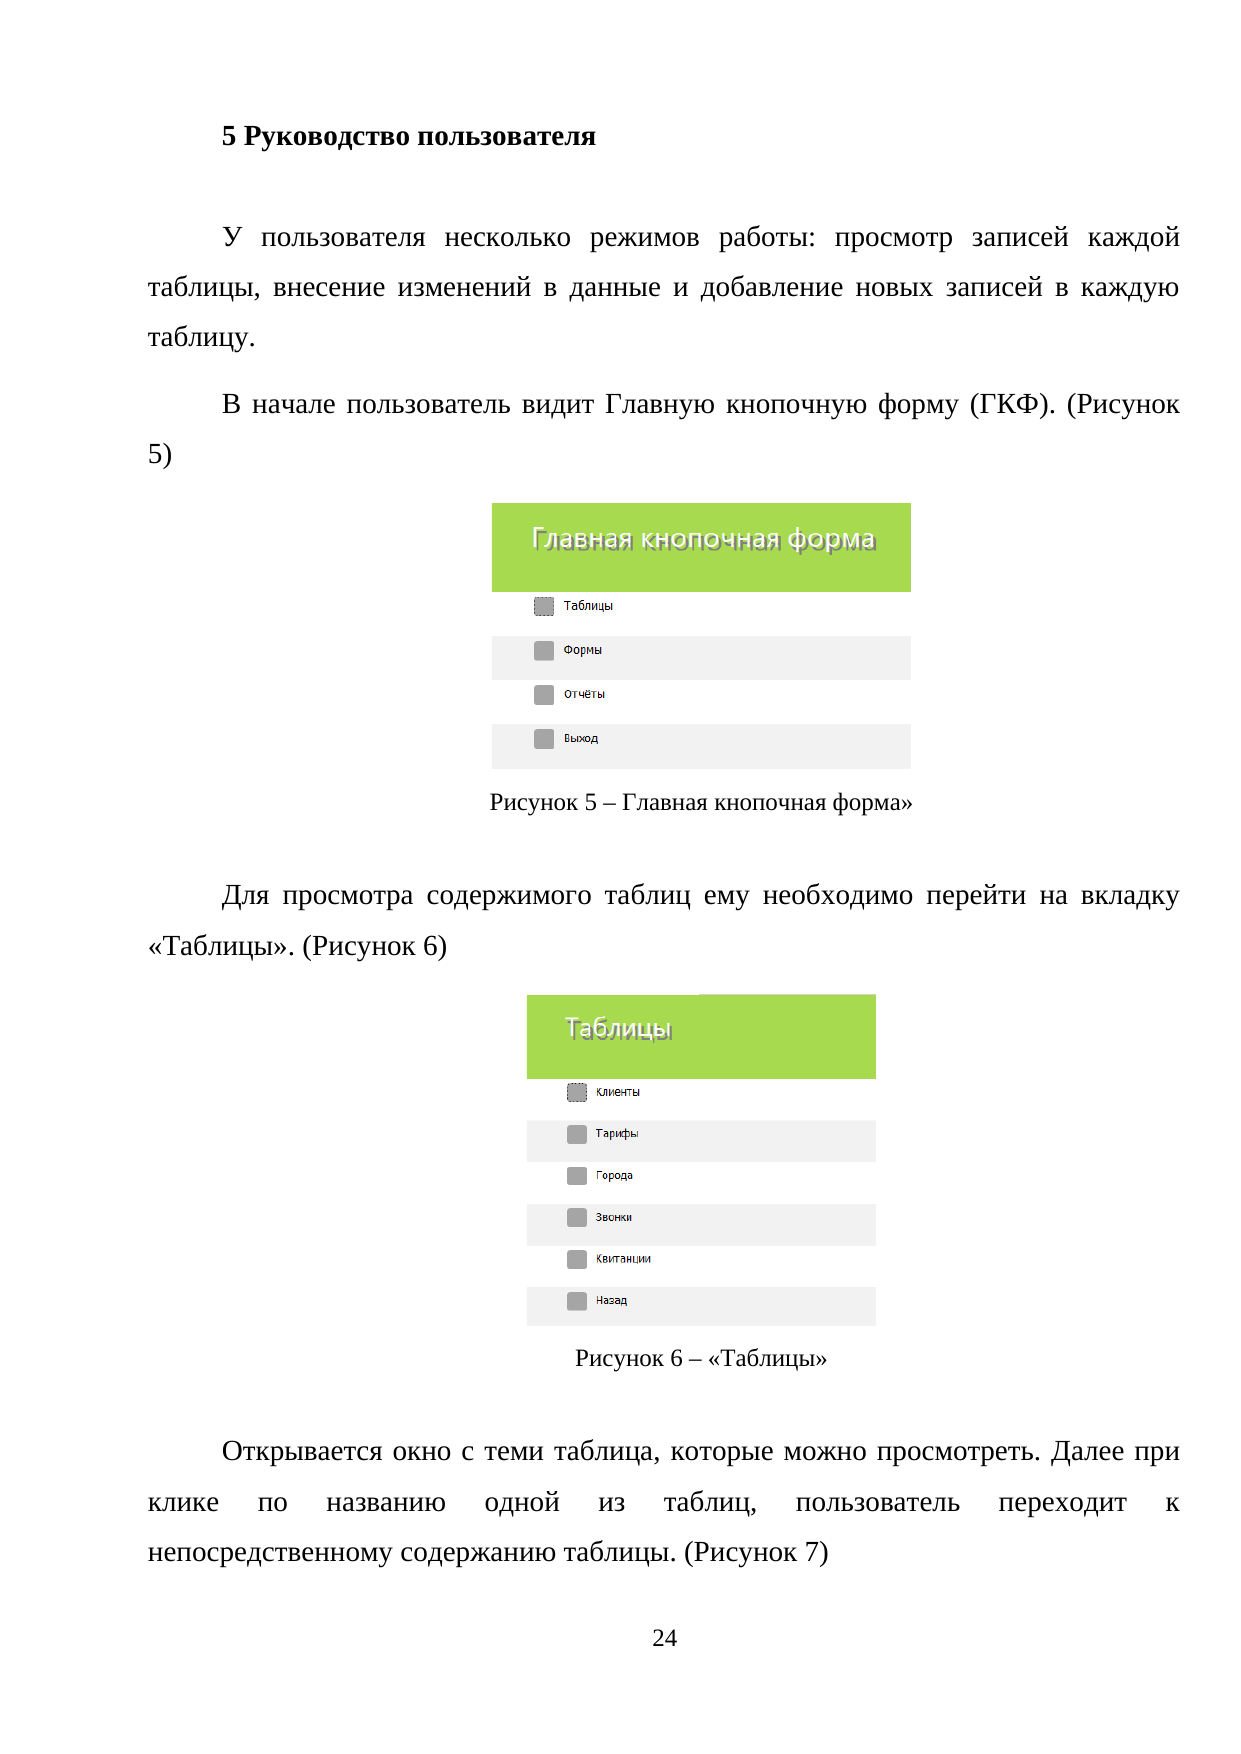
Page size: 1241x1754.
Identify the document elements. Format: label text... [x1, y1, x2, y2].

text 5 Руководство пользователя [148, 118, 1181, 152]
picture [491, 503, 911, 770]
text Рисунок 6 – «Таблицы» [148, 1343, 1181, 1371]
text Открывается окно с теми таблица, которые можно просмотреть. Далее при клике по названию одной из таблиц, пользователь переходит к непосредственному содержанию таблицы. (Рисунок 7) [148, 1433, 1181, 1568]
text В начале пользователь видит Главную кнопочную форму (ГКФ). (Рисунок 5) [148, 386, 1181, 470]
text Рисунок 5 – Главная кнопочная форма» [148, 787, 1181, 815]
picture [526, 994, 876, 1326]
text Для просмотра содержимого таблиц ему необходимо перейти на вкладку «Таблицы». (Рисунок 6) [148, 877, 1181, 961]
text У пользователя несколько режимов работы: просмотр записей каждой таблицы, внесение изменений в данные и добавление новых записей в каждую таблицу. [148, 219, 1181, 353]
